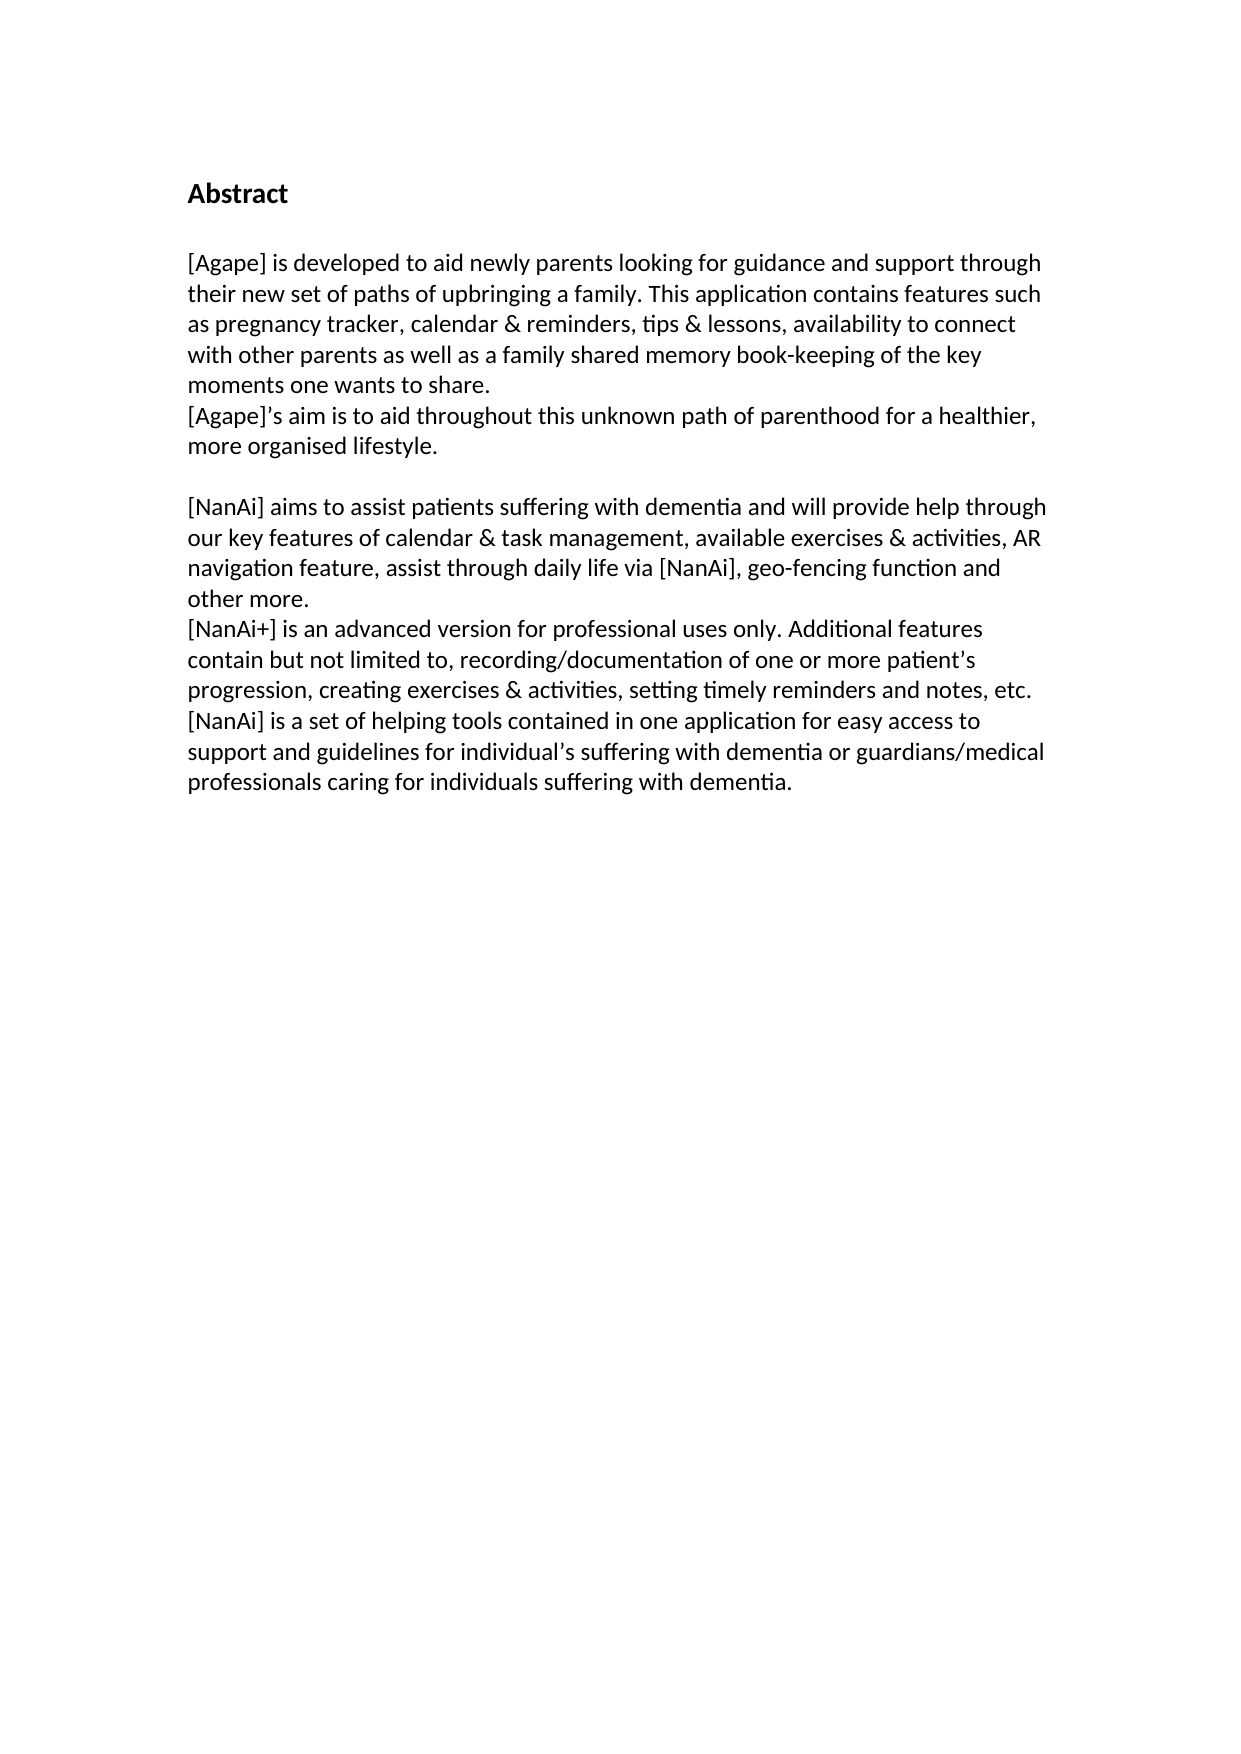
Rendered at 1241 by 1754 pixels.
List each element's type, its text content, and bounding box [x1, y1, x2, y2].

subtitle Abstract [187, 175, 1053, 211]
text [NanAi] is a set of helping tools contained in one application for easy access to support and guidelines for individual’s suffering with dementia or guardians/medical professionals caring for individuals suffering with dementia. [187, 705, 1053, 797]
text [Agape]’s aim is to aid throughout this unknown path of parenthood for a healthier, more organised lifestyle. [187, 400, 1053, 461]
text [Agape] is developed to aid newly parents looking for guidance and support through their new set of paths of upbringing a family. This application contains features such as pregnancy tracker, calendar & reminders, tips & lessons, availability to connect with other parents as well as a family shared memory book-keeping of the key moments one wants to share. [187, 247, 1053, 400]
text [NanAi] aims to assist patients suffering with dementia and will provide help through our key features of calendar & task management, available exercises & activities, AR navigation feature, assist through daily life via [NanAi], geo-fencing function and other more. [187, 492, 1053, 614]
text [NanAi+] is an advanced version for professional uses only. Additional features contain but not limited to, recording/documentation of one or more patient’s progression, creating exercises & activities, setting timely reminders and notes, etc. [187, 614, 1053, 705]
